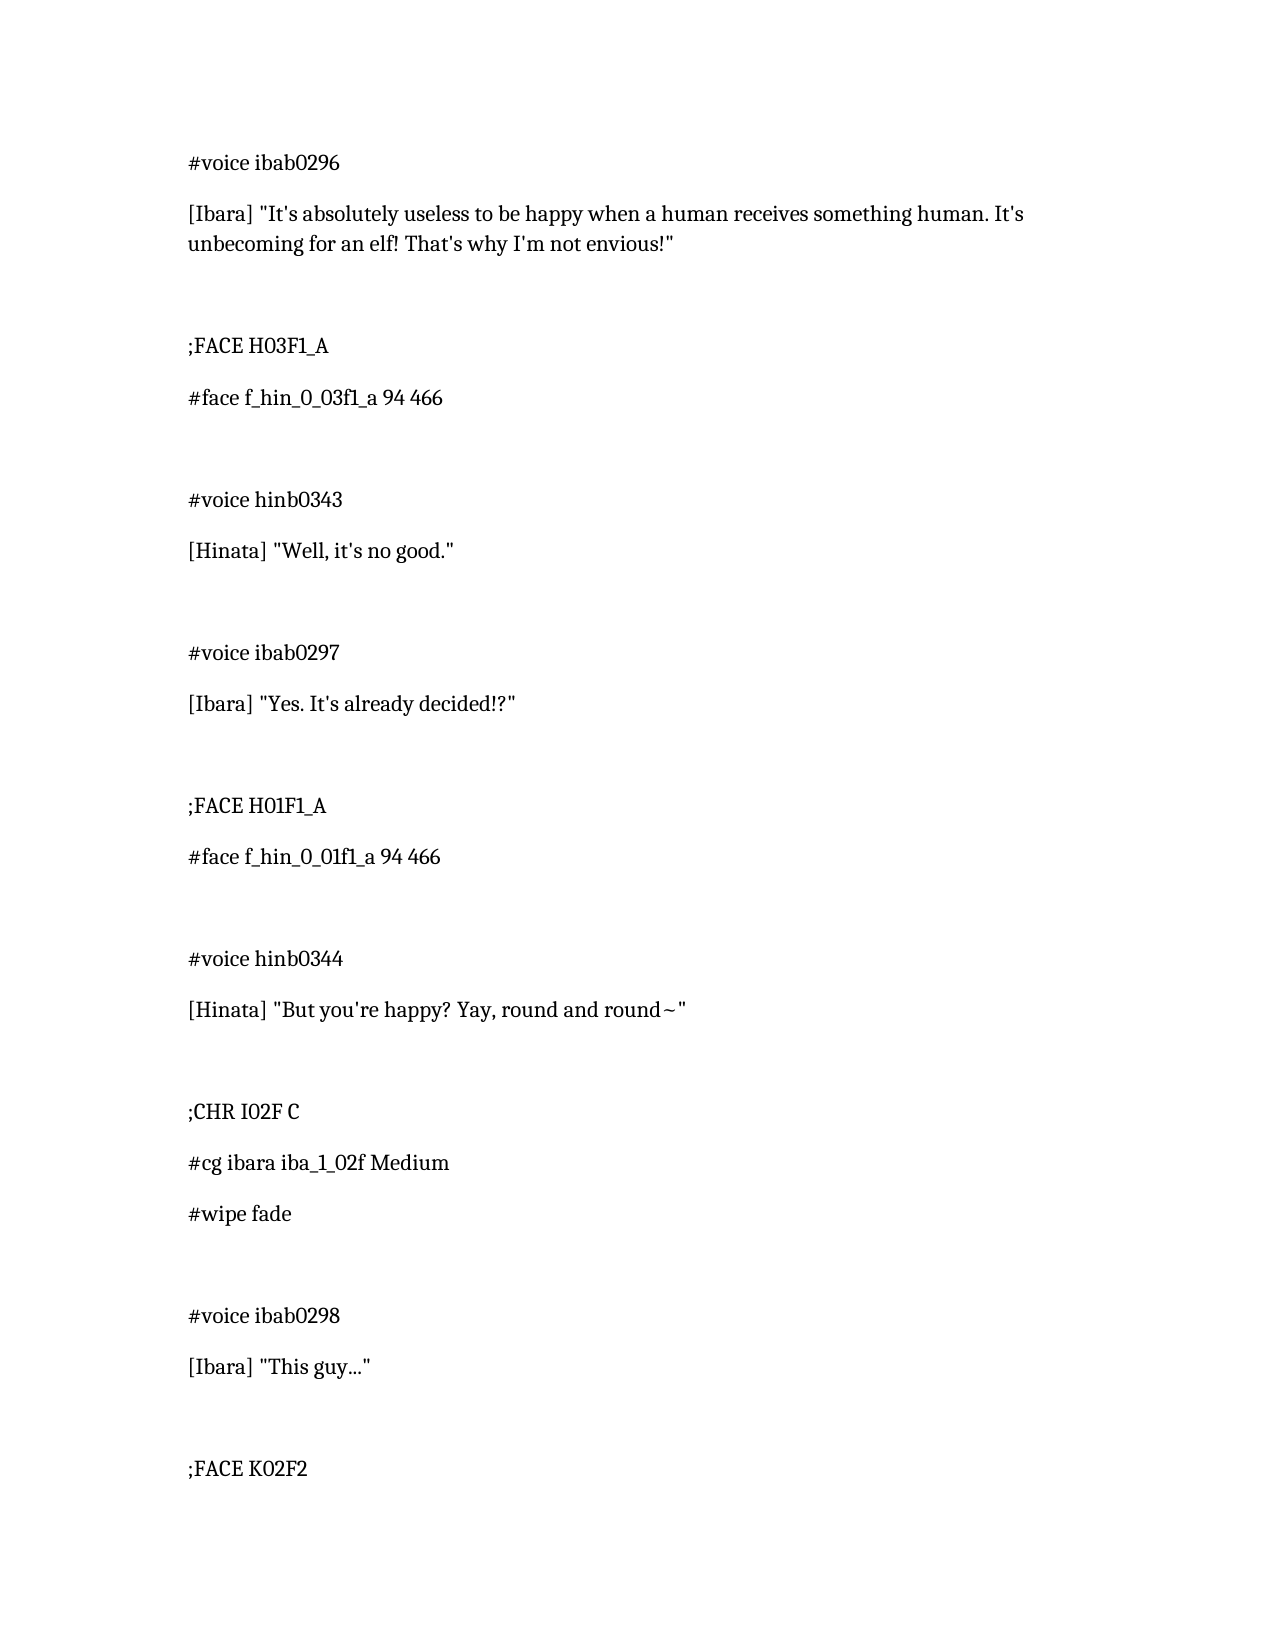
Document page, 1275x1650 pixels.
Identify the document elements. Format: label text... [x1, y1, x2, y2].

text ;FACE H01F1_A [187, 793, 1087, 819]
text ;FACE H03F1_A [187, 333, 1087, 360]
text #face f_hin_0_03f1_a 94 466 [187, 384, 1087, 411]
text #face f_hin_0_01f1_a 94 466 [187, 844, 1087, 870]
text ;CHR I02F C [187, 1099, 1087, 1125]
text #voice ibab0296 [187, 150, 1087, 176]
text #voice hinb0344 [187, 946, 1087, 972]
text #voice hinb0343 [187, 486, 1087, 513]
text ;FACE K02F2 [187, 1456, 1087, 1483]
text [Hinata] "But you're happy? Yay, round and round~" [187, 997, 1087, 1023]
text #cg ibara iba_1_02f Medium [187, 1150, 1087, 1176]
text #voice ibab0297 [187, 639, 1087, 666]
text [Ibara] "Yes. It's already decided!?" [187, 691, 1087, 717]
text [Ibara] "It's absolutely useless to be happy when a human receives something human. It's unbecoming for an elf! That's why I'm not envious!" [187, 201, 1087, 258]
text #voice ibab0298 [187, 1303, 1087, 1329]
text [Ibara] "This guy..." [187, 1354, 1087, 1381]
text #wipe fade [187, 1201, 1087, 1227]
text [Hinata] "Well, it's no good." [187, 537, 1087, 564]
